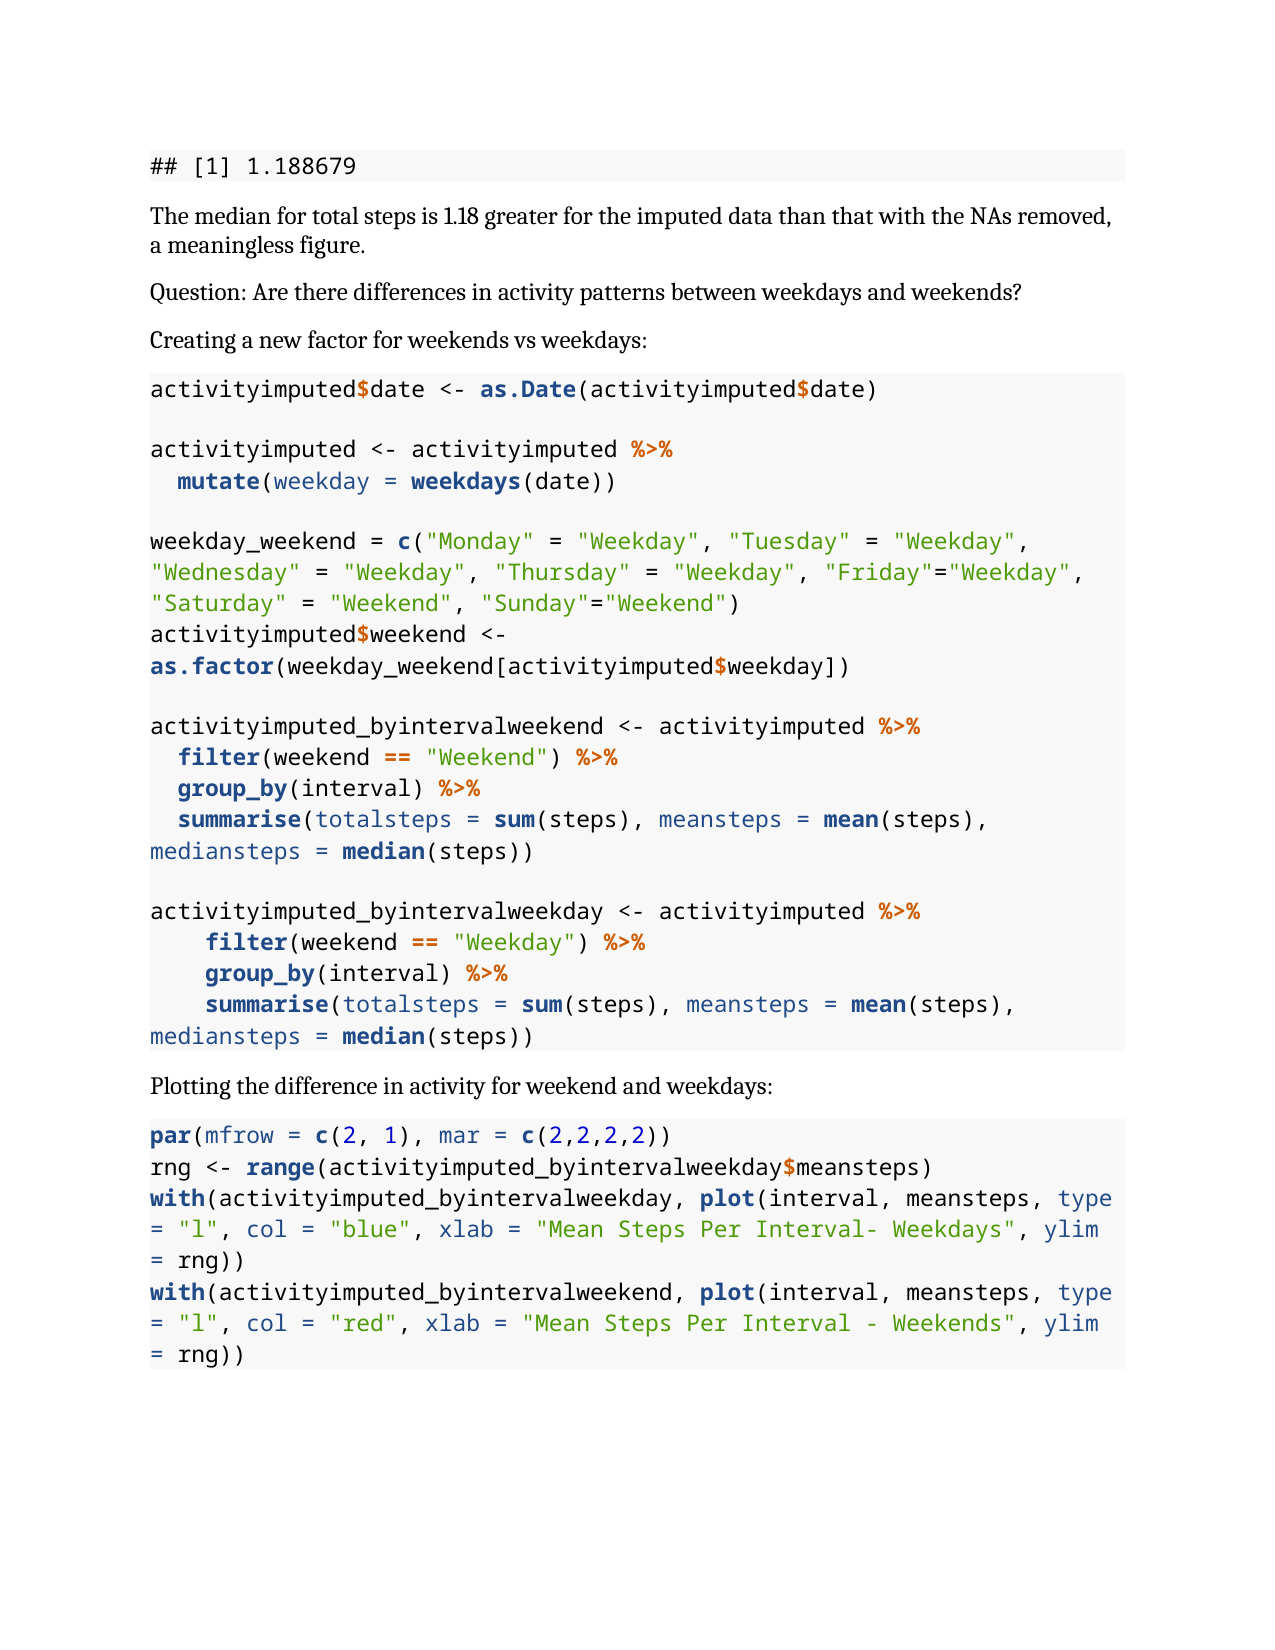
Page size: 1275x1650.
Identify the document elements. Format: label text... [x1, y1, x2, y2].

text Creating a new factor for weekends vs weekdays: [150, 326, 1125, 354]
text Question: Are there differences in activity patterns between weekdays and weekends? [150, 278, 1125, 307]
text par(mfrow = c(2, 1), mar = c(2,2,2,2)) rng <- range(activityimputed_byintervalweekday$meansteps) with(activityimputed_byintervalweekday, plot(interval, meansteps, type = "l", col = "blue", xlab = "Mean Steps Per Interval- Weekdays", ylim = rng)) with(activityimputed_byintervalweekend, plot(interval, meansteps, type = "l", col = "red", xlab = "Mean Steps Per Interval - Weekends", ylim = rng)) [246, 1119, 1125, 1369]
text Plotting the difference in activity for weekend and weekdays: [150, 1072, 1125, 1100]
text ## [1] 1.188679 [150, 150, 1125, 181]
text The median for total steps is 1.18 greater for the imputed data than that with the NAs removed, a meaningless figure. [150, 202, 1125, 259]
text activityimputed$date <- as.Date(activityimputed$date) activityimputed <- activityimputed %>% mutate(weekday = weekdays(date)) weekday_weekend = c("Monday" = "Weekday", "Tuesday" = "Weekday", "Wednesday" = "Weekday", "Thursday" = "Weekday", "Friday"="Weekday", "Saturday" = "Weekend", "Sunday"="Weekend") activityimputed$weekend <- as.factor(weekday_weekend[activityimputed$weekday]) activityimputed_byintervalweekend <- activityimputed %>% filter(weekend == "Weekend") %>% group_by(interval) %>% summarise(totalsteps = sum(steps), meansteps = mean(steps), mediansteps = median(steps)) activityimputed_byintervalweekday <- activityimputed %>% filter(weekend == "Weekday") %>% group_by(interval) %>% summarise(totalsteps = sum(steps), meansteps = mean(steps), mediansteps = median(steps)) [150, 373, 1125, 1051]
